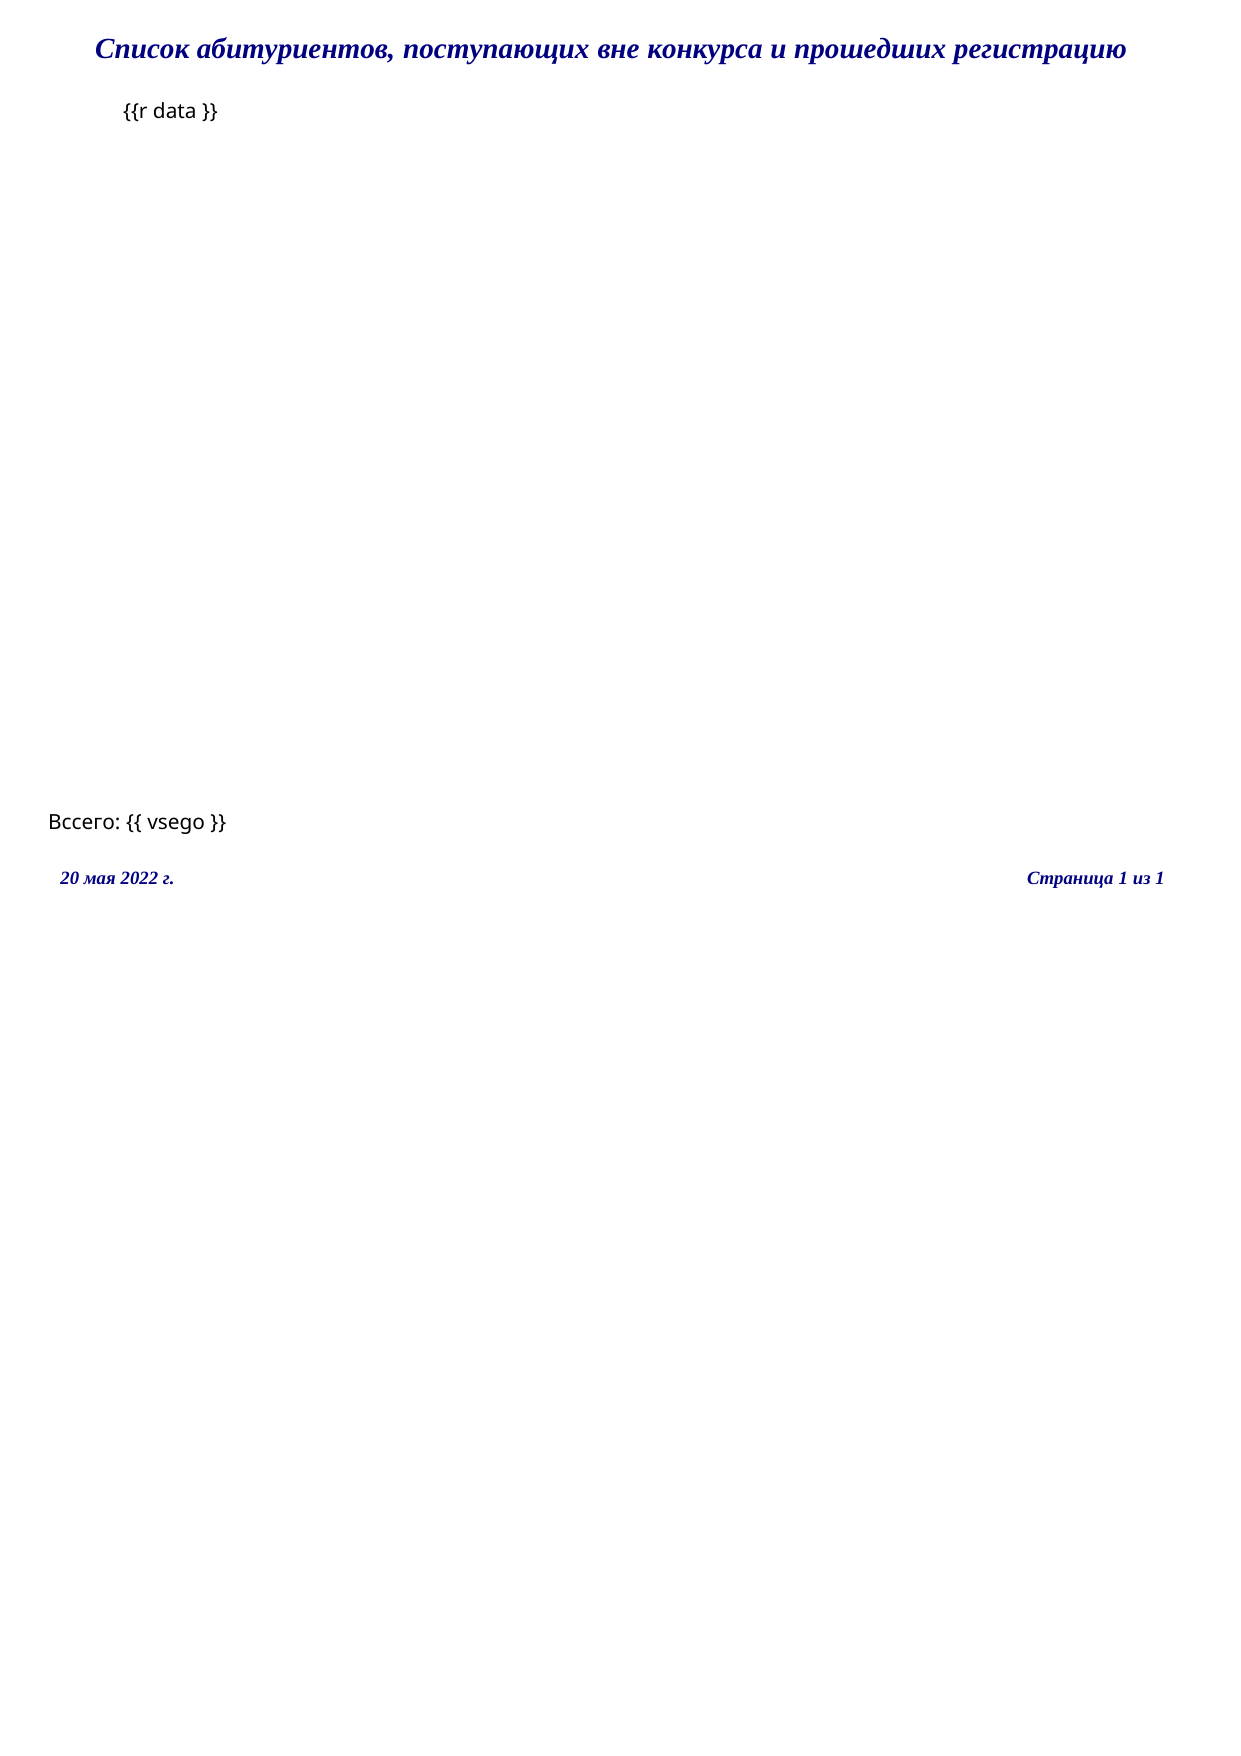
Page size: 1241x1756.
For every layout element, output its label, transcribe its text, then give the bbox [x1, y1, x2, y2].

text 20 мая 2022 г. Страница 1 из 1 [60, 867, 1176, 889]
text {{r data }} [48, 96, 1176, 124]
text Вссего: {{ vsego }} [48, 807, 1176, 835]
title Список абитуриентов, поступающих вне конкурса и прошедших регистрацию [95, 31, 1176, 65]
